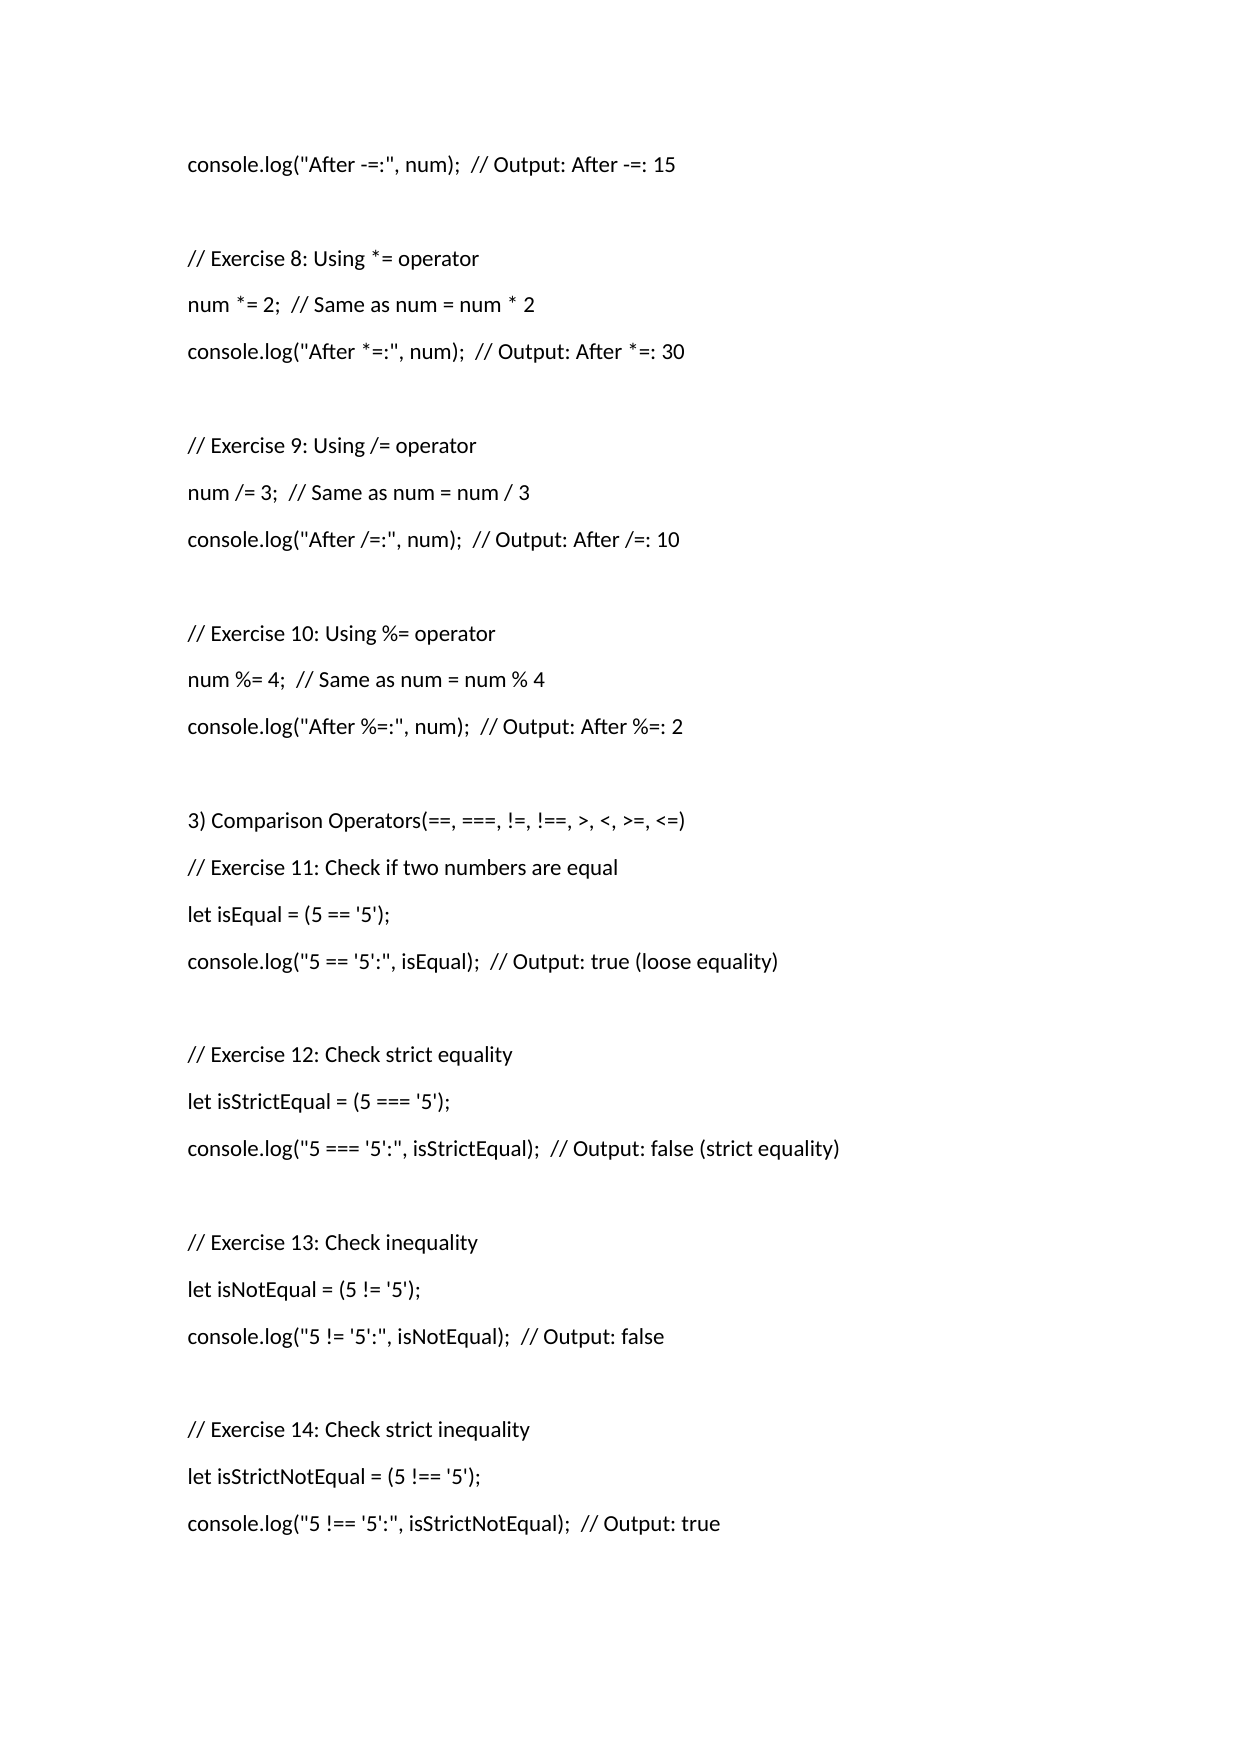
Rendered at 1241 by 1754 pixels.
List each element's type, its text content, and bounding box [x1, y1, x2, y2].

text console.log("After *=:", num); // Output: After *=: 30 [187, 337, 1090, 366]
text // Exercise 14: Check strict inequality [187, 1416, 1090, 1444]
text num /= 3; // Same as num = num / 3 [187, 478, 1090, 506]
text let isStrictEqual = (5 === '5'); [187, 1087, 1090, 1116]
text console.log("5 != '5':", isNotEqual); // Output: false [187, 1322, 1090, 1350]
text console.log("After -=:", num); // Output: After -=: 15 [187, 150, 1090, 178]
text console.log("5 !== '5':", isStrictNotEqual); // Output: true [187, 1509, 1090, 1537]
text // Exercise 12: Check strict equality [187, 1041, 1090, 1069]
text // Exercise 8: Using *= operator [187, 244, 1090, 272]
text console.log("After /=:", num); // Output: After /=: 10 [187, 525, 1090, 553]
text // Exercise 9: Using /= operator [187, 431, 1090, 459]
text let isNotEqual = (5 != '5'); [187, 1275, 1090, 1303]
text num *= 2; // Same as num = num * 2 [187, 291, 1090, 319]
text // Exercise 13: Check inequality [187, 1228, 1090, 1256]
text console.log("5 == '5':", isEqual); // Output: true (loose equality) [187, 947, 1090, 975]
text let isEqual = (5 == '5'); [187, 900, 1090, 928]
text 3) Comparison Operators(==, ===, !=, !==, >, <, >=, <=) [187, 806, 1090, 834]
text console.log("After %=:", num); // Output: After %=: 2 [187, 712, 1090, 741]
text // Exercise 11: Check if two numbers are equal [187, 853, 1090, 881]
text num %= 4; // Same as num = num % 4 [187, 666, 1090, 694]
text // Exercise 10: Using %= operator [187, 619, 1090, 647]
text console.log("5 === '5':", isStrictEqual); // Output: false (strict equality) [187, 1134, 1090, 1162]
text let isStrictNotEqual = (5 !== '5'); [187, 1462, 1090, 1491]
